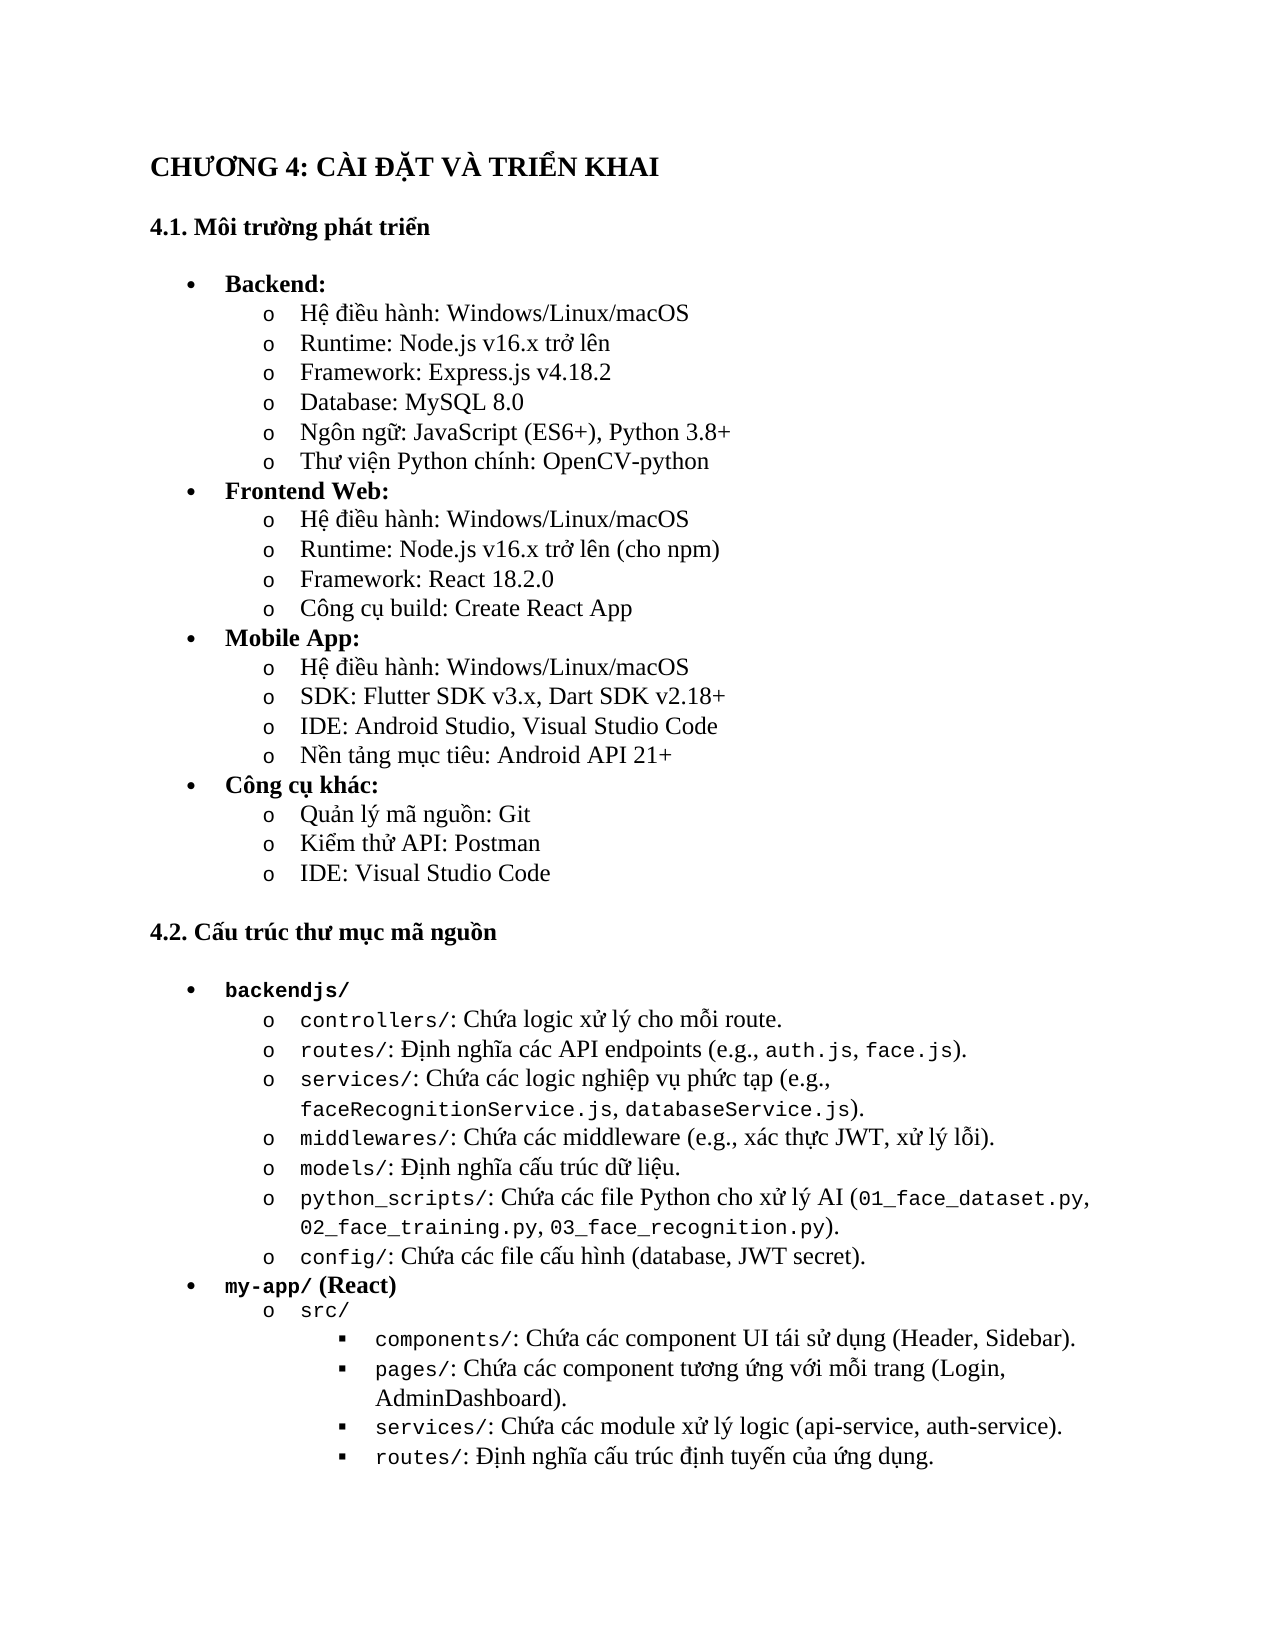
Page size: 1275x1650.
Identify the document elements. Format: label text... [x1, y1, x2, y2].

list Công cụ build: Create React App [262, 593, 1125, 623]
list pages/: Chứa các component tương ứng với mỗi trang (Login, AdminDashboard). [337, 1353, 1125, 1411]
list python_scripts/: Chứa các file Python cho xử lý AI (01_face_dataset.py, 02_face_training.py, 03_face_recognition.py). [262, 1182, 1125, 1241]
list Kiểm thử API: Postman [262, 828, 1125, 858]
list services/: Chứa các module xử lý logic (api-service, auth-service). [337, 1411, 1125, 1441]
list Hệ điều hành: Windows/Linux/macOS [262, 504, 1125, 534]
list backendjs/ [187, 974, 1125, 1004]
list routes/: Định nghĩa các API endpoints (e.g., auth.js, face.js). [262, 1034, 1125, 1063]
list services/: Chứa các logic nghiệp vụ phức tạp (e.g., faceRecognitionService.js, databaseService.js). [262, 1063, 1125, 1122]
list Nền tảng mục tiêu: Android API 21+ [262, 740, 1125, 770]
list src/ [262, 1300, 1125, 1323]
list SDK: Flutter SDK v3.x, Dart SDK v2.18+ [262, 681, 1125, 711]
text 4.2. Cấu trúc thư mục mã nguồn [150, 917, 1125, 945]
list Database: MySQL 8.0 [262, 387, 1125, 417]
list Framework: Express.js v4.18.2 [262, 357, 1125, 387]
list Frontend Web: [187, 476, 1125, 504]
list my-app/ (React) [187, 1270, 1125, 1300]
list Ngôn ngữ: JavaScript (ES6+), Python 3.8+ [262, 417, 1125, 446]
list Backend: [187, 269, 1125, 298]
list IDE: Visual Studio Code [262, 858, 1125, 887]
list Hệ điều hành: Windows/Linux/macOS [262, 652, 1125, 681]
list Hệ điều hành: Windows/Linux/macOS [262, 298, 1125, 328]
text 4.1. Môi trường phát triển [150, 212, 1125, 240]
list components/: Chứa các component UI tái sử dụng (Header, Sidebar). [337, 1323, 1125, 1353]
list Thư viện Python chính: OpenCV-python [262, 446, 1125, 476]
list controllers/: Chứa logic xử lý cho mỗi route. [262, 1004, 1125, 1034]
list Công cụ khác: [187, 770, 1125, 799]
list Runtime: Node.js v16.x trở lên (cho npm) [262, 534, 1125, 564]
list config/: Chứa các file cấu hình (database, JWT secret). [262, 1241, 1125, 1270]
text CHƯƠNG 4: CÀI ĐẶT VÀ TRIỂN KHAI [150, 150, 1125, 182]
list Runtime: Node.js v16.x trở lên [262, 328, 1125, 357]
list Mobile App: [187, 623, 1125, 652]
list Quản lý mã nguồn: Git [262, 799, 1125, 828]
list models/: Định nghĩa cấu trúc dữ liệu. [262, 1152, 1125, 1182]
list IDE: Android Studio, Visual Studio Code [262, 711, 1125, 740]
list middlewares/: Chứa các middleware (e.g., xác thực JWT, xử lý lỗi). [262, 1122, 1125, 1152]
list routes/: Định nghĩa cấu trúc định tuyến của ứng dụng. [337, 1441, 1125, 1471]
list Framework: React 18.2.0 [262, 564, 1125, 593]
